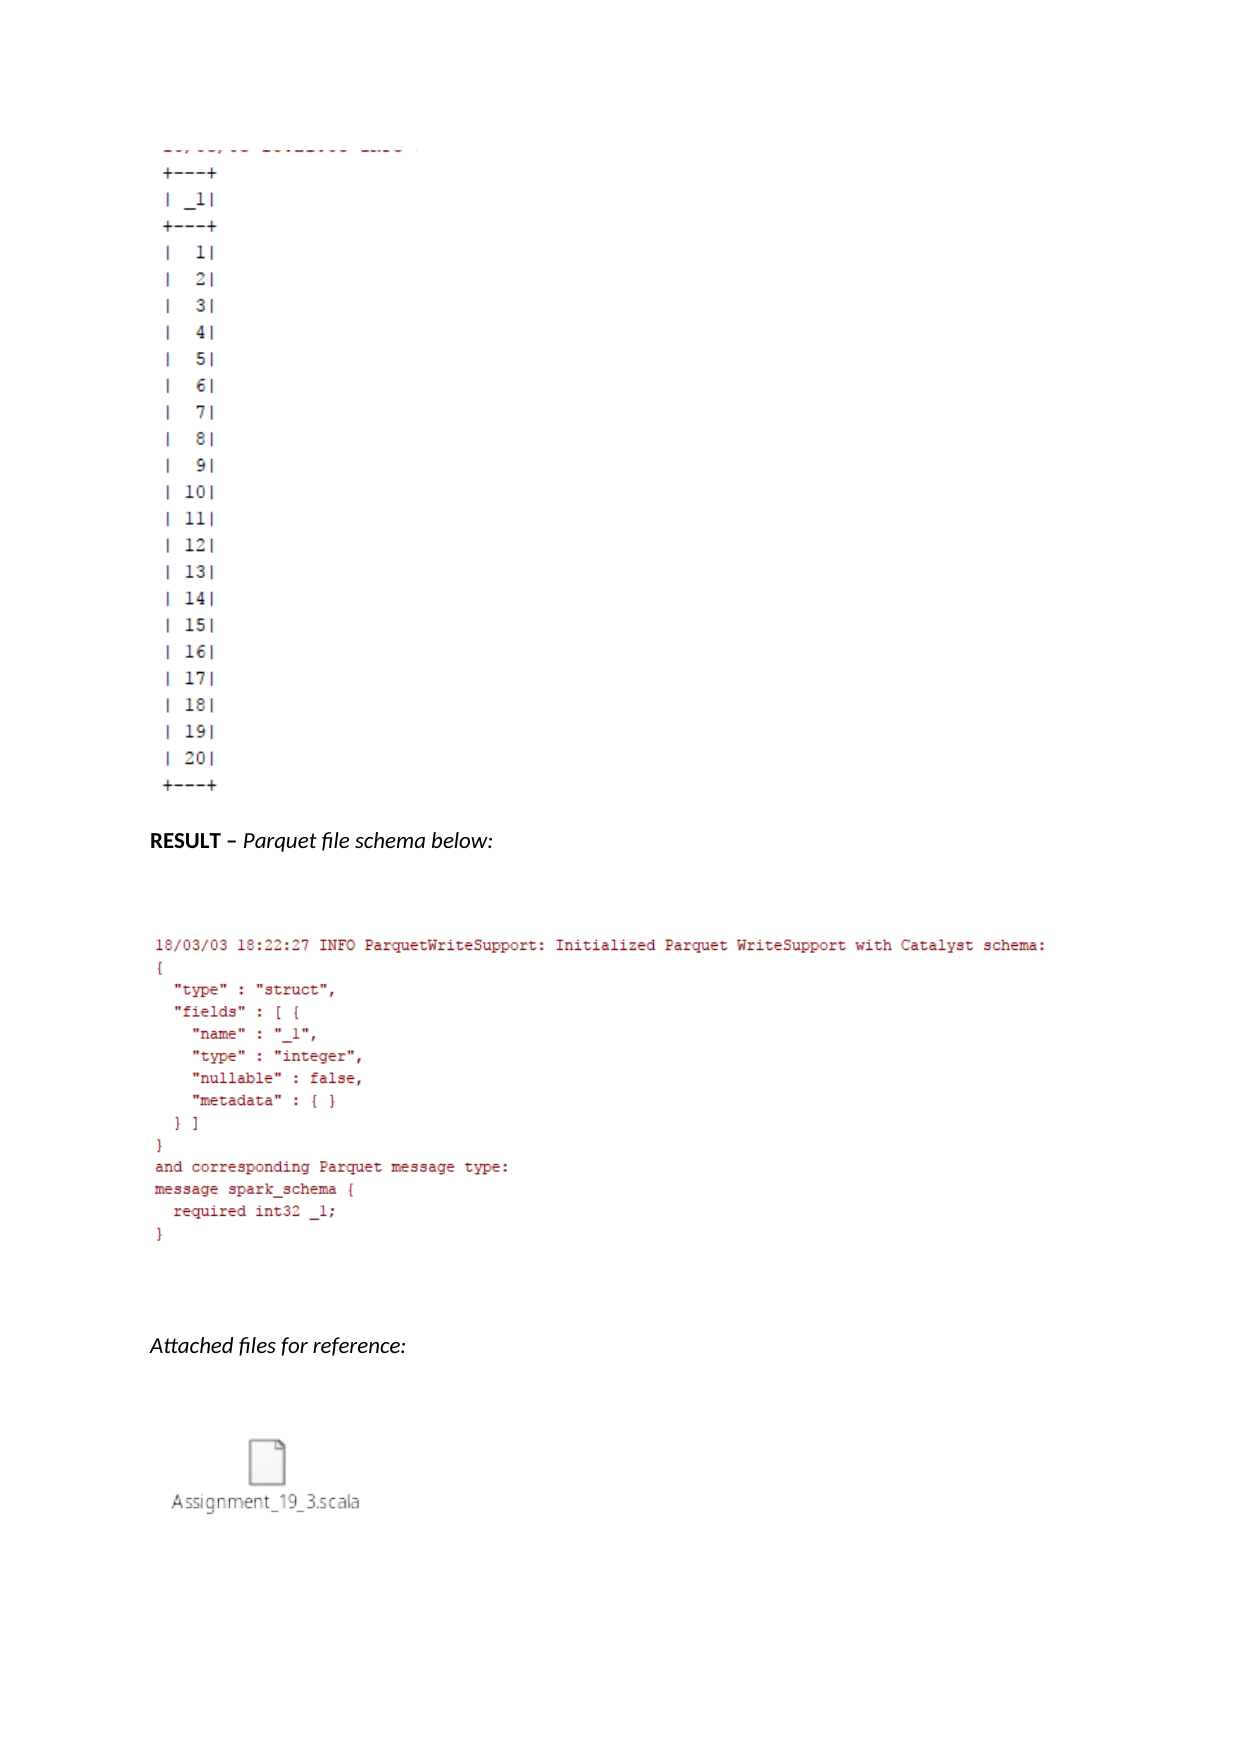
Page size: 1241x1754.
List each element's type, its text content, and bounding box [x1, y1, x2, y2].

text RESULT – Parquet file schema below: [150, 827, 1090, 854]
picture [150, 932, 1091, 1254]
text Attached files for reference: [150, 1331, 1090, 1359]
picture [150, 150, 418, 802]
